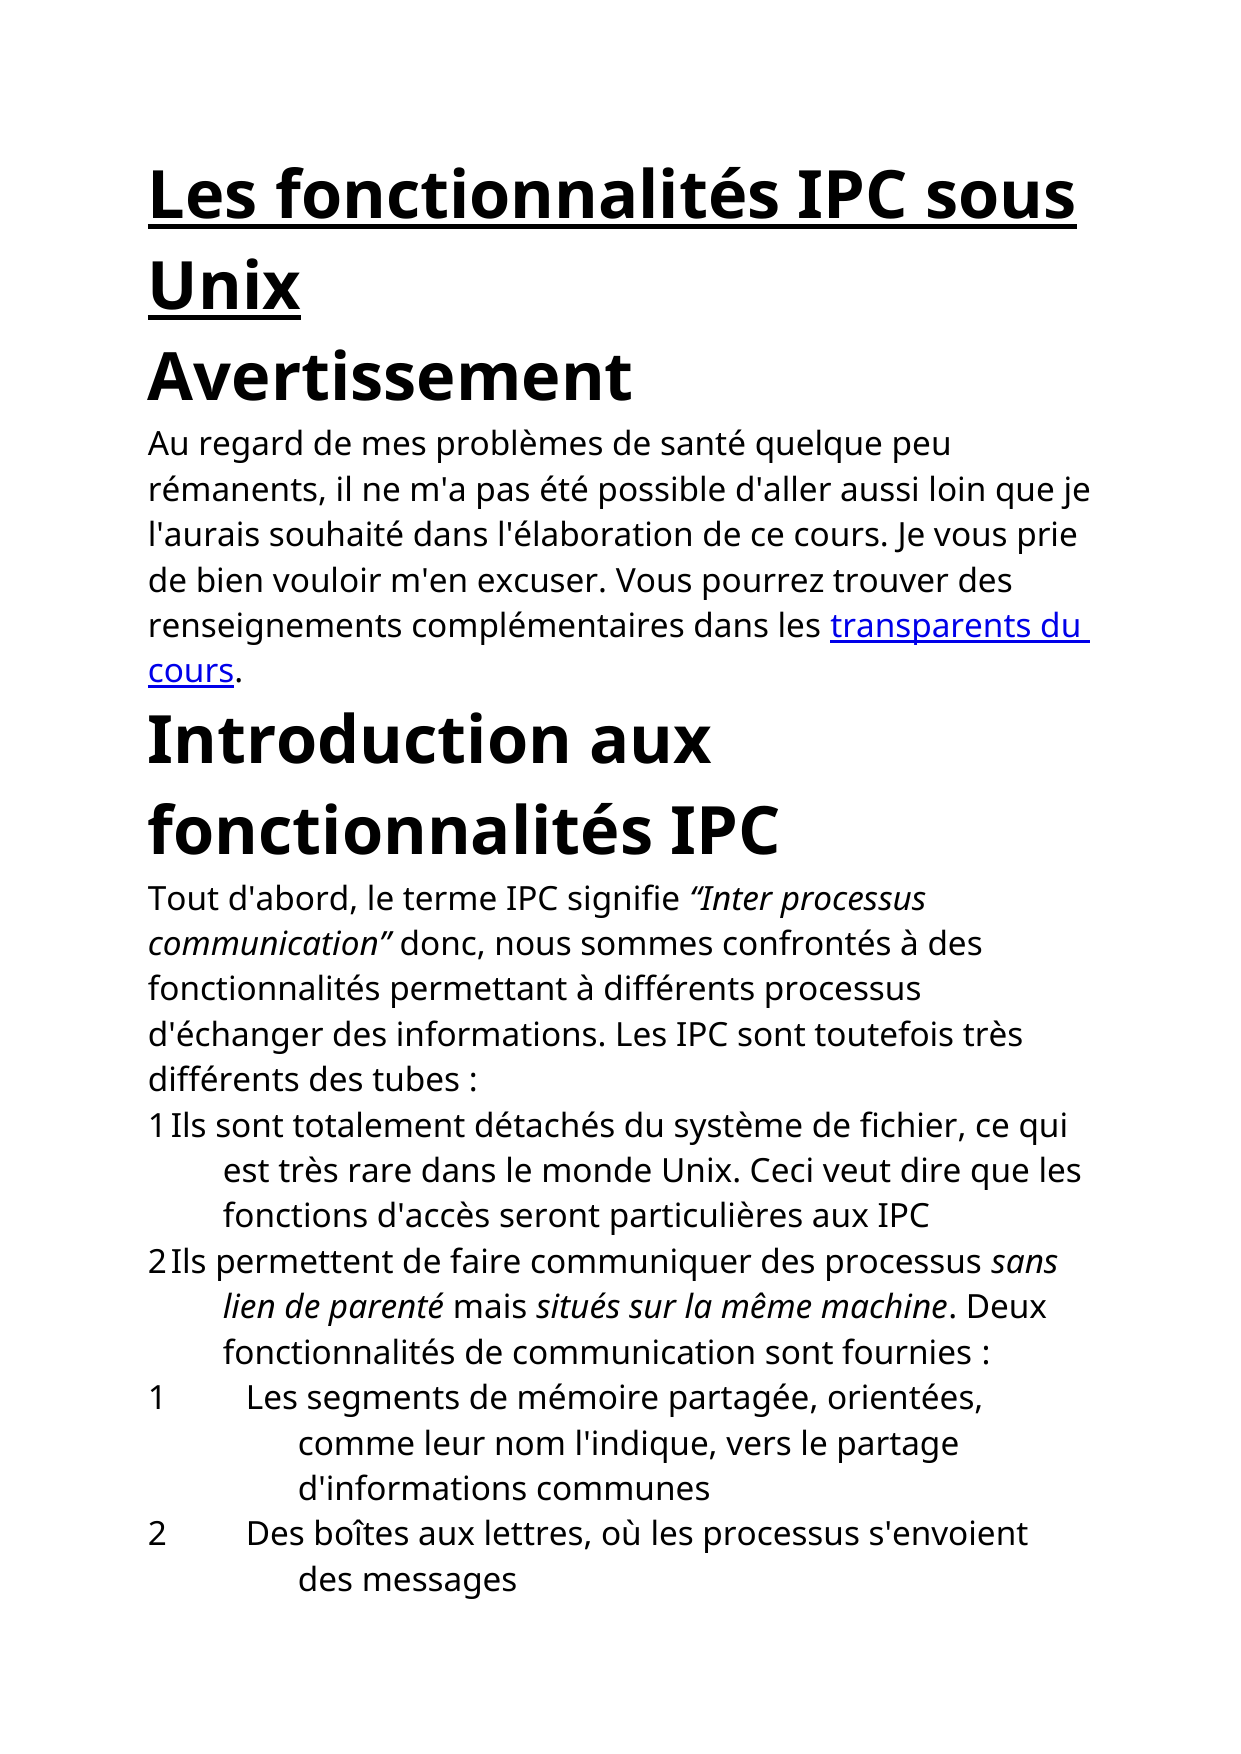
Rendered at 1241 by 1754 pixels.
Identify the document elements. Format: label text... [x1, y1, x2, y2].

list Ils sont totalement détachés du système de fichier, ce qui est très rare dans le monde Unix. Ceci veut dire que les fonctions d'accès seront particulières aux IPC [148, 1101, 1093, 1238]
list Ils permettent de faire communiquer des processus sans lien de parenté mais situés sur la même machine. Deux fonctionnalités de communication sont fournies : [148, 1238, 1093, 1374]
text Tout d'abord, le terme IPC signifie “Inter processus communication” donc, nous sommes confrontés à des fonctionnalités permettant à différents processus d'échanger des informations. Les IPC sont toutefois très différents des tubes : [148, 874, 1093, 1101]
text Au regard de mes problèmes de santé quelque peu rémanents, il ne m'a pas été possible d'aller aussi loin que je l'aurais souhaité dans l'élaboration de ce cours. Je vous prie de bien vouloir m'en excuser. Vous pourrez trouver des renseignements complémentaires dans les transparents du cours. [148, 420, 1093, 693]
text Avertissement [148, 329, 1093, 420]
list Les segments de mémoire partagée, orientées, comme leur nom l'indique, vers le partage d'informations communes [148, 1374, 1093, 1510]
list Des boîtes aux lettres, où les processus s'envoient des messages [148, 1510, 1093, 1601]
text Les fonctionnalités IPC sous Unix [148, 148, 1093, 329]
text Introduction aux fonctionnalités IPC [148, 693, 1093, 874]
